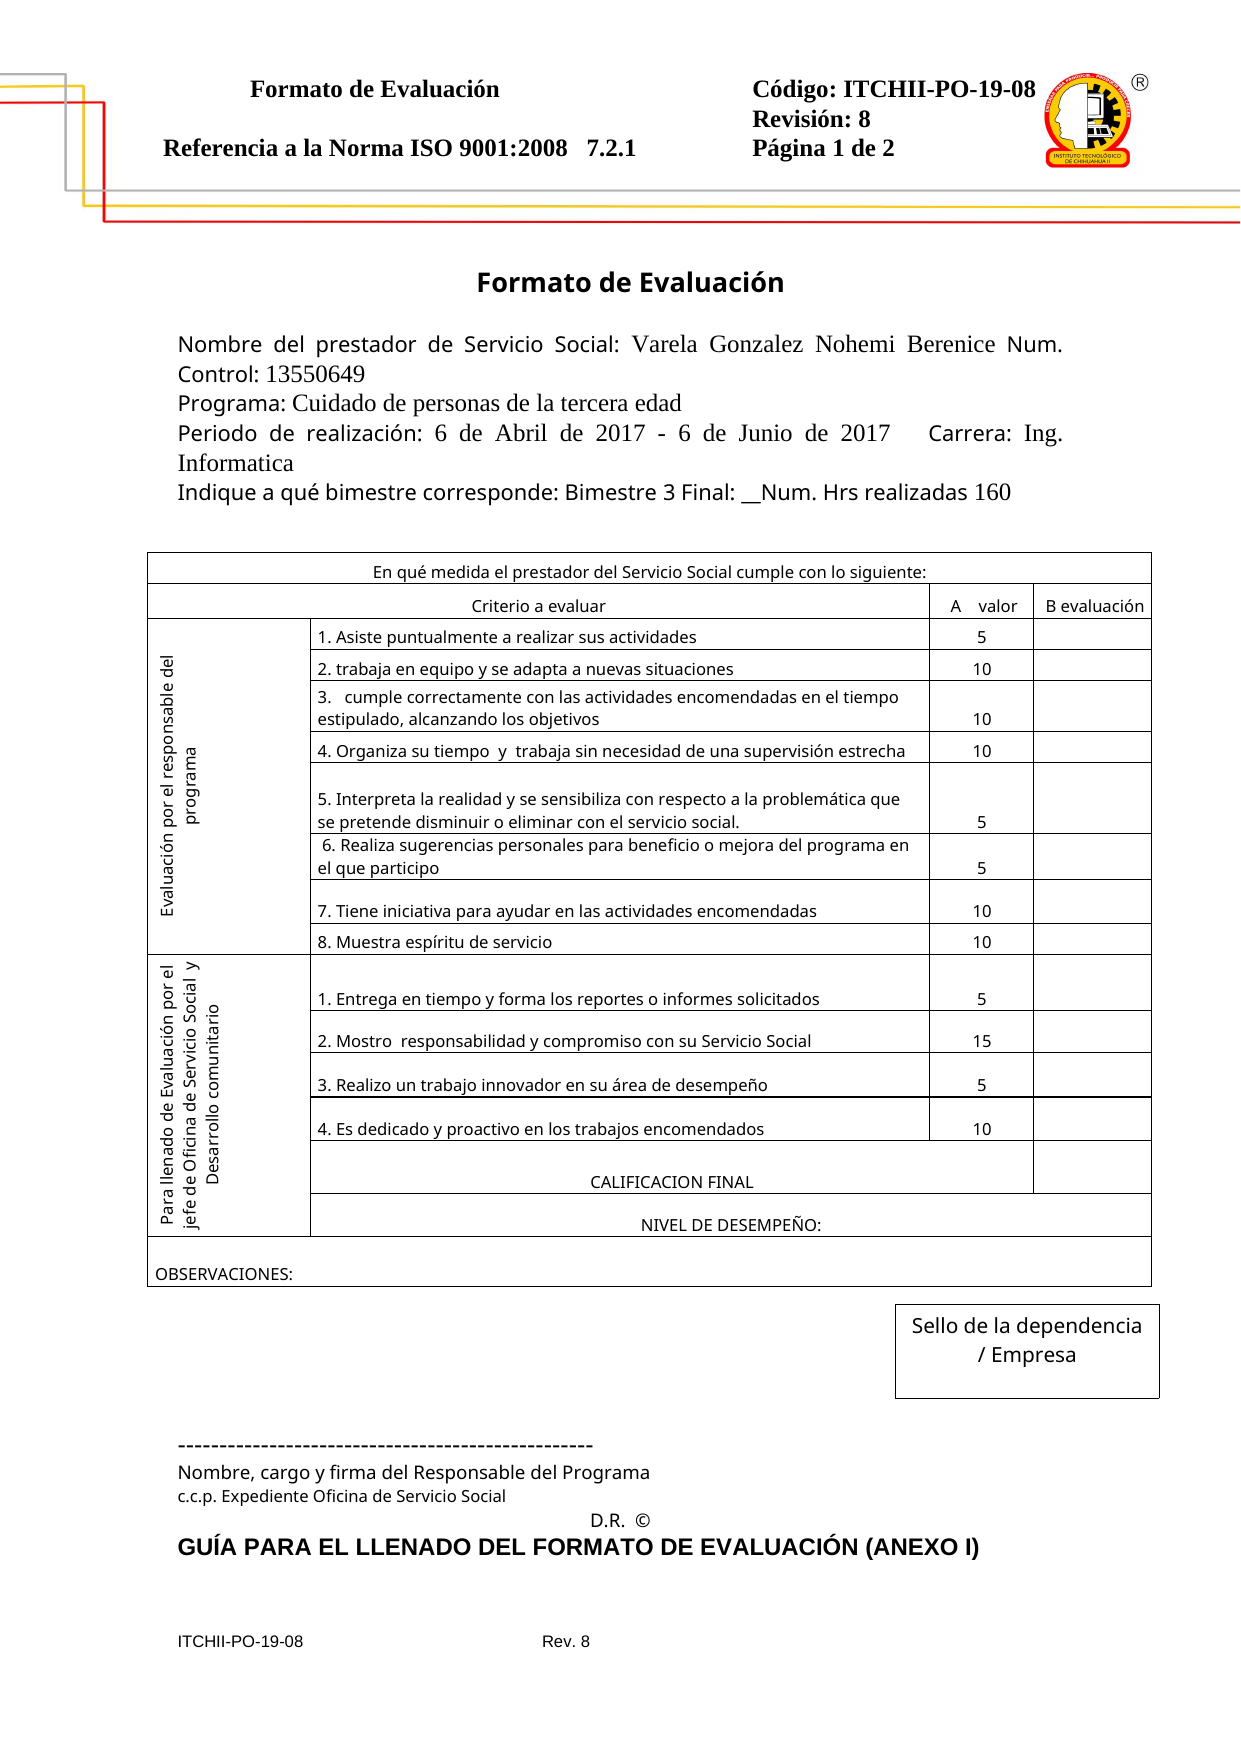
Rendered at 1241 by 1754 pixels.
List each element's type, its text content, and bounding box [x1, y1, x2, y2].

text Indique a qué bimestre corresponde: Bimestre Final: Num. Hrs realizadas [177, 477, 1063, 507]
table_cell 15 [930, 1011, 1033, 1052]
table_cell 1. Asiste puntualmente a realizar sus actividades [311, 619, 929, 649]
table_cell 2. Mostro responsabilidad y compromiso con su Servicio Social [311, 1011, 929, 1052]
table_cell [1034, 763, 1151, 833]
text Nombre, cargo y firma del Responsable del Programa c.c.p. Expediente Oficina de Servicio Social [177, 1459, 1063, 1507]
table_cell 8. Muestra espíritu de servicio [311, 924, 929, 954]
table_cell 10 [930, 732, 1033, 762]
table_cell [1034, 732, 1151, 762]
text Nombre del prestador de Servicio Social: Num. Control: [177, 300, 1063, 388]
text Programa: [177, 388, 1063, 418]
table_cell 10 [930, 1098, 1033, 1140]
text Periodo de realización: Carrera: [177, 418, 1063, 477]
table_cell 5 [930, 619, 1033, 649]
table_cell 10 [930, 924, 1033, 954]
text -------------------------------------------------- [177, 1431, 1063, 1459]
table_cell [1034, 650, 1151, 680]
text Formato de Evaluación [177, 263, 1063, 300]
table_cell 5 [930, 834, 1033, 879]
table_cell Evaluación por el responsable del programa [148, 619, 310, 954]
text D.R. © [177, 1507, 1063, 1533]
table_cell [1034, 1053, 1151, 1096]
table_cell 4. Es dedicado y proactivo en los trabajos encomendados [311, 1098, 929, 1140]
table_cell [1034, 880, 1151, 923]
table_cell 2. trabaja en equipo y se adapta a nuevas situaciones [311, 650, 929, 680]
table_cell B evaluación [1034, 584, 1151, 617]
table_cell Criterio a evaluar [148, 584, 929, 617]
table_cell 5 [930, 955, 1033, 1010]
table_cell OBSERVACIONES: [148, 1237, 1151, 1286]
table_cell 3. Realizo un trabajo innovador en su área de desempeño [311, 1053, 929, 1096]
table_cell 3. cumple correctamente con las actividades encomendadas en el tiempo estipulado, alcanzando los objetivos [311, 681, 929, 731]
table_cell 5. Interpreta la realidad y se sensibiliza con respecto a la problemática que se pretende disminuir o eliminar con el servicio social. [311, 763, 929, 833]
table_cell 4. Organiza su tiempo y trabaja sin necesidad de una supervisión estrecha [311, 732, 929, 762]
table_cell 10 [930, 880, 1033, 923]
table_cell [1034, 681, 1151, 731]
table_cell NIVEL DE DESEMPEÑO: [311, 1194, 1151, 1236]
table_cell [1034, 1011, 1151, 1052]
table_cell 5 [930, 1053, 1033, 1096]
text GUÍA PARA EL LLENADO DEL FORMATO DE EVALUACIÓN (ANEXO I) [177, 1533, 1063, 1561]
table_cell Para llenado de Evaluación por el jefe de Oficina de Servicio Social y Desarrollo comunitario [148, 955, 310, 1236]
picture [0, 73, 1241, 224]
table_cell [1034, 834, 1151, 879]
table_cell [1034, 619, 1151, 649]
table_cell CALIFICACION FINAL [311, 1141, 1033, 1193]
table_cell [1034, 1141, 1151, 1193]
table_cell 6. Realiza sugerencias personales para beneficio o mejora del programa en el que participo [311, 834, 929, 879]
table_cell 10 [930, 650, 1033, 680]
table_cell 1. Entrega en tiempo y forma los reportes o informes solicitados [311, 955, 929, 1010]
table_header En qué medida el prestador del Servicio Social cumple con lo siguiente: [148, 553, 1151, 583]
table_cell [1034, 1098, 1151, 1140]
table_cell 10 [930, 681, 1033, 731]
table_cell 5 [930, 763, 1033, 833]
table_cell [1034, 924, 1151, 954]
table_cell 7. Tiene iniciativa para ayudar en las actividades encomendadas [311, 880, 929, 923]
table_cell [1034, 955, 1151, 1010]
table_cell A valor [930, 584, 1033, 617]
